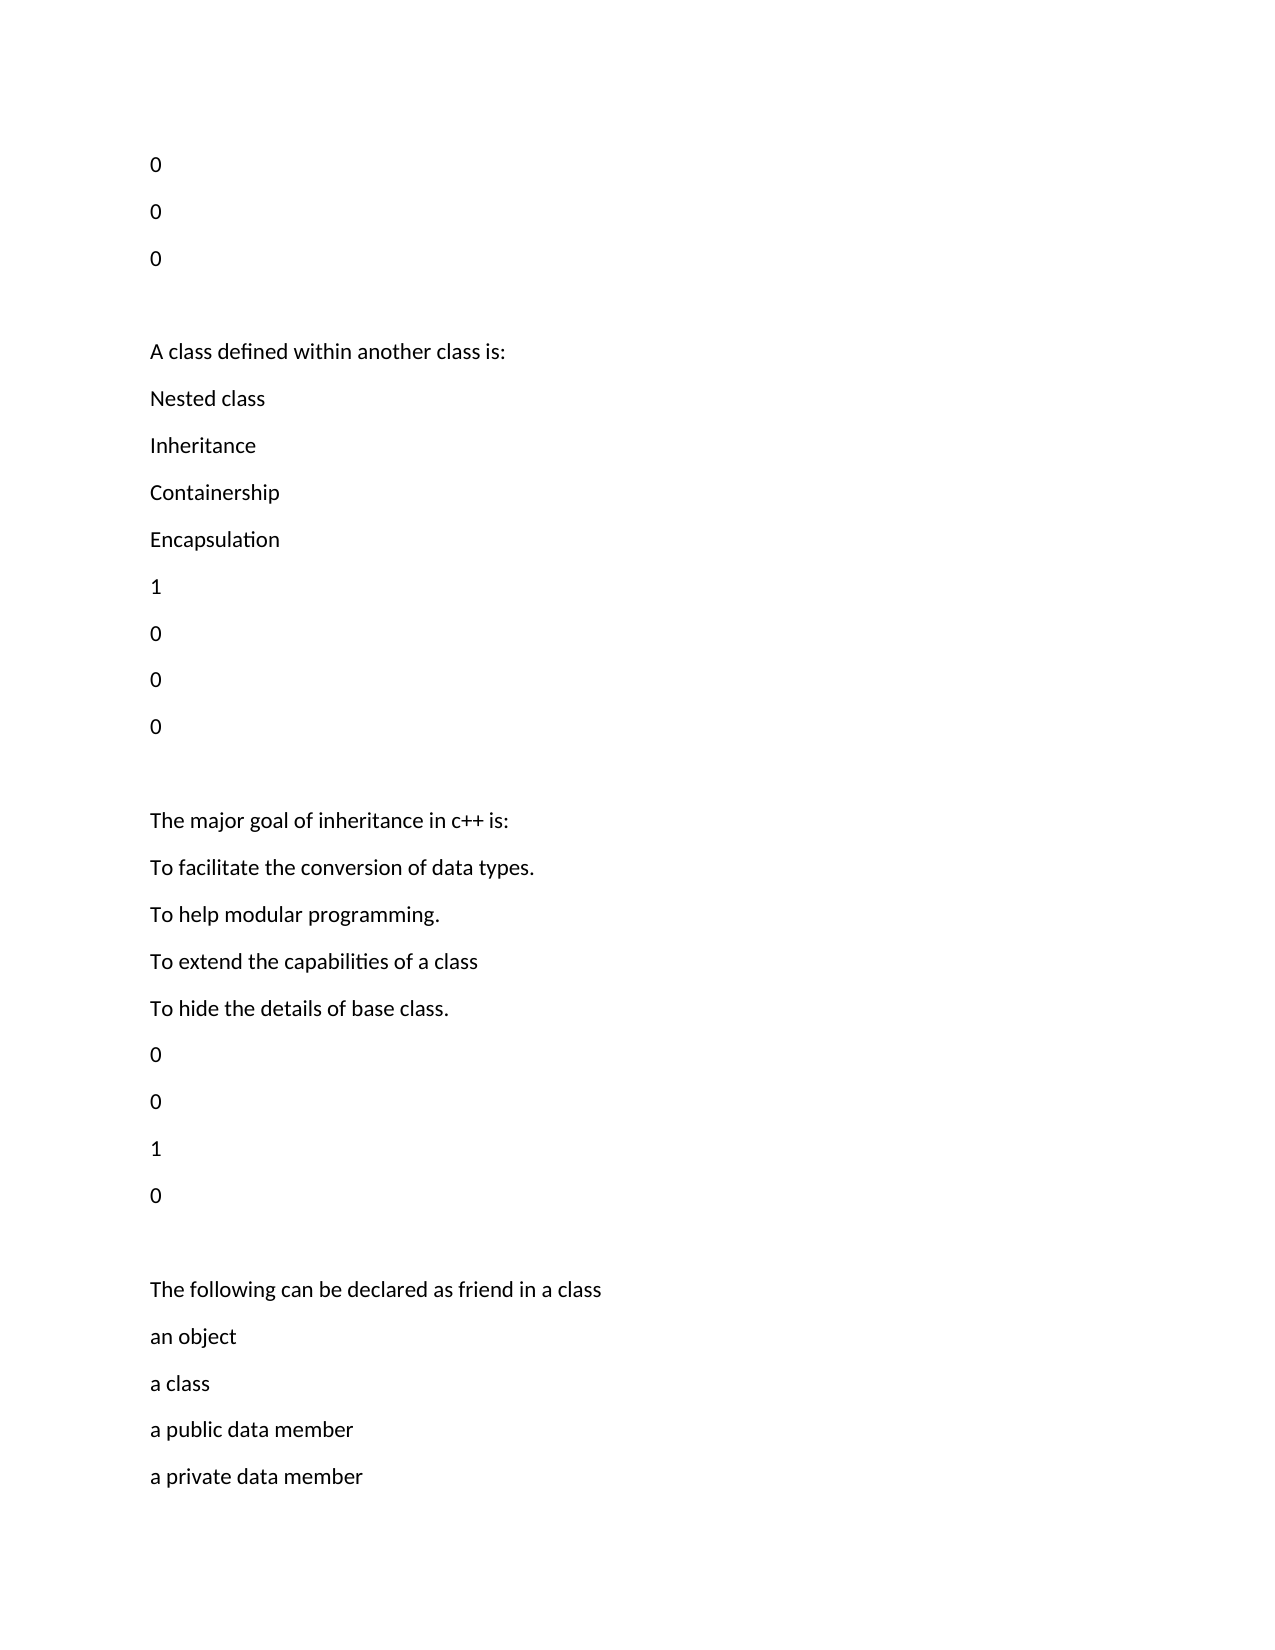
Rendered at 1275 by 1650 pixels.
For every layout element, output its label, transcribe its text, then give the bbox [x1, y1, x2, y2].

text 0 [150, 666, 1125, 694]
text A class defined within another class is: [150, 337, 1125, 366]
text Encapsulation [150, 525, 1125, 553]
text a private data member [150, 1462, 1125, 1491]
text To hide the details of base class. [150, 994, 1125, 1022]
text 0 [150, 1041, 1125, 1069]
text 0 [150, 712, 1125, 741]
text 1 [150, 1134, 1125, 1162]
text The major goal of inheritance in c++ is: [150, 806, 1125, 834]
text To help modular programming. [150, 900, 1125, 928]
text a class [150, 1369, 1125, 1397]
text 0 [150, 150, 1125, 178]
text Inheritance [150, 431, 1125, 459]
text 0 [150, 197, 1125, 225]
text To extend the capabilities of a class [150, 947, 1125, 975]
text 0 [150, 1181, 1125, 1209]
text a public data member [150, 1416, 1125, 1444]
text Containership [150, 478, 1125, 506]
text The following can be declared as friend in a class [150, 1275, 1125, 1303]
text To facilitate the conversion of data types. [150, 853, 1125, 881]
text an object [150, 1322, 1125, 1350]
text Nested class [150, 384, 1125, 412]
text 0 [150, 244, 1125, 272]
text 0 [150, 619, 1125, 647]
text 1 [150, 572, 1125, 600]
text 0 [150, 1087, 1125, 1116]
